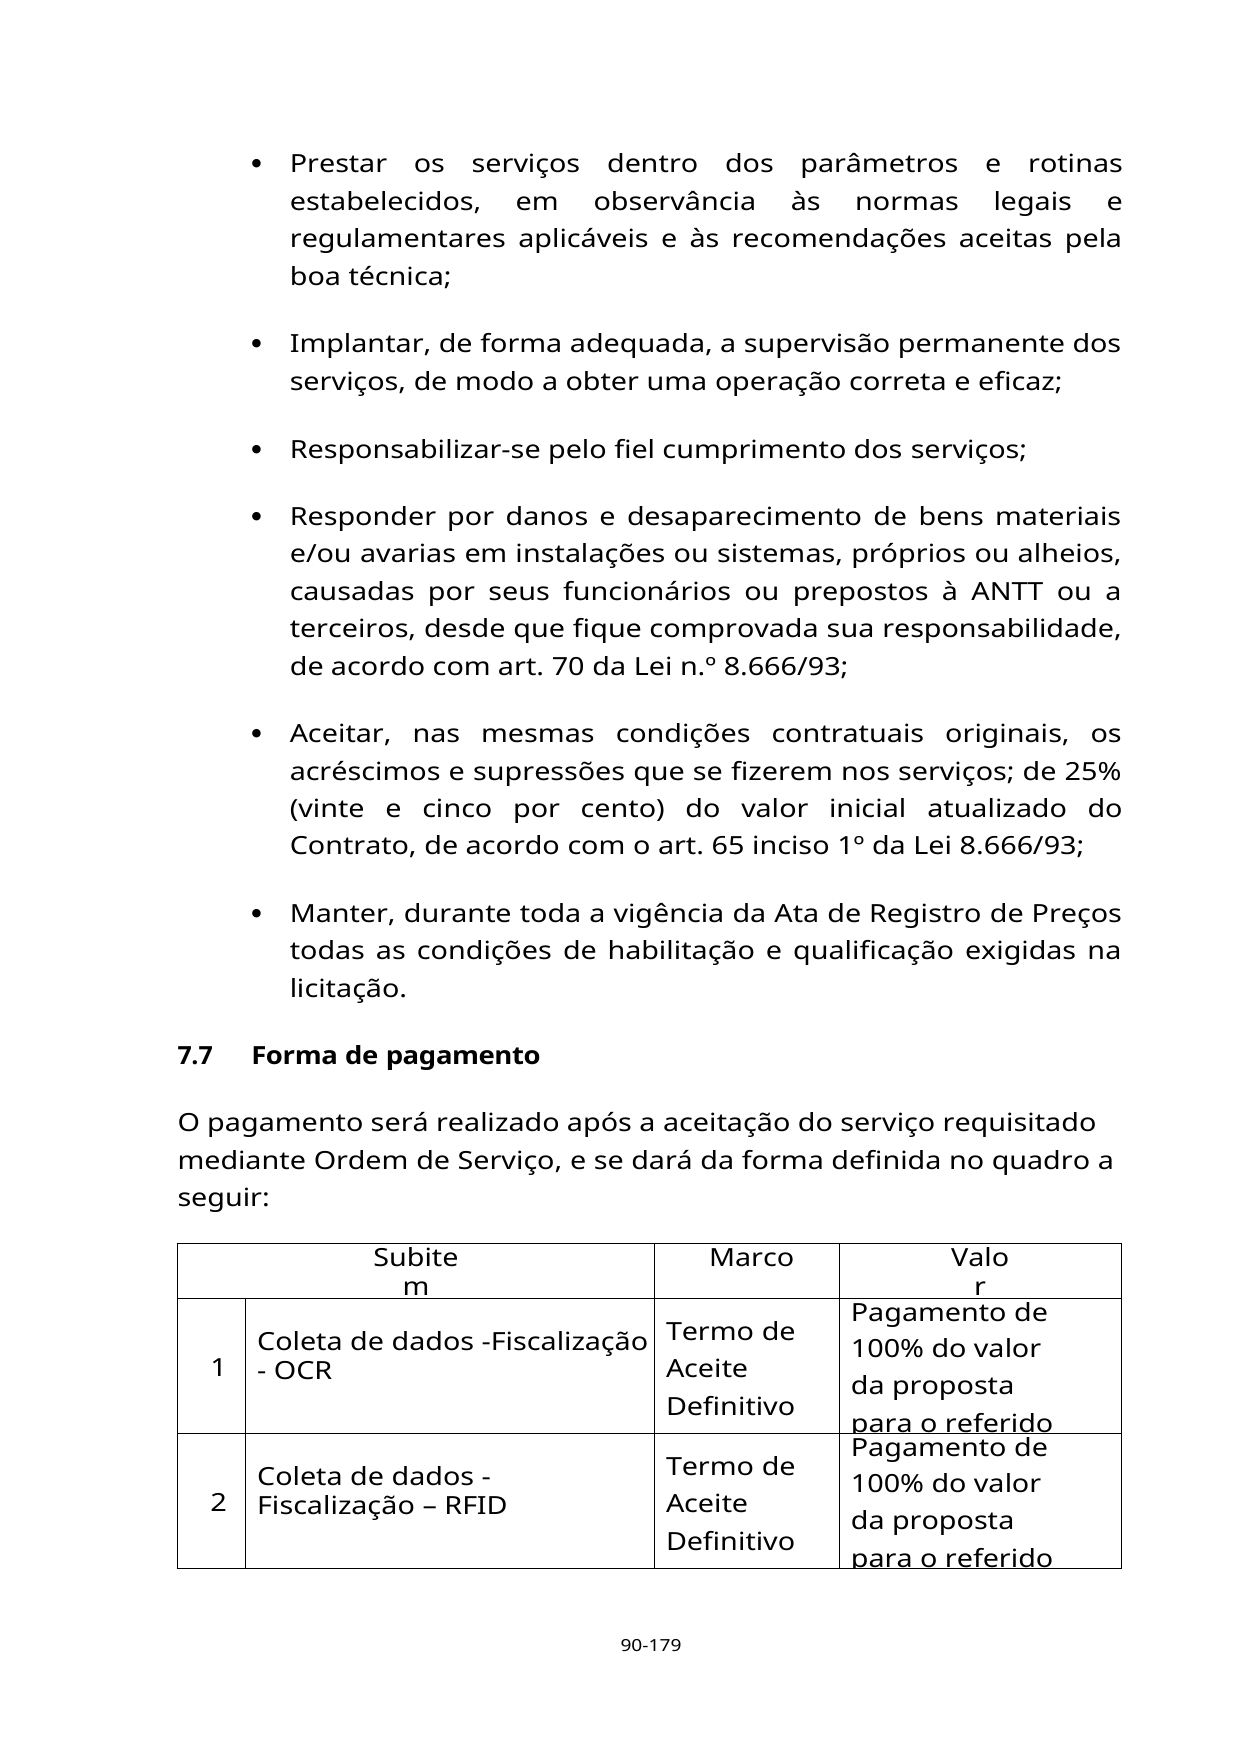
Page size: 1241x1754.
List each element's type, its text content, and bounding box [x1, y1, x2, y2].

list Implantar, de forma adequada, a supervisão permanente dos serviços, de modo a obter uma operação correta e eficaz; [252, 326, 1122, 397]
table_header Subitem [178, 1244, 654, 1298]
list Responsabilizar-se pelo fiel cumprimento dos serviços; [252, 431, 1134, 465]
table_header Valor [840, 1244, 1121, 1298]
list Aceitar, nas mesmas condições contratuais originais, os acréscimos e supressões que se fizerem nos serviços; de 25% (vinte e cinco por cento) do valor inicial atualizado do Contrato, de acordo com o art. 65 inciso 1º da Lei 8.666/93; [252, 716, 1123, 862]
list Manter, durante toda a vigência da Ata de Registro de Preços todas as condições de habilitação e qualificação exigidas na licitação. [252, 895, 1122, 1004]
subtitle Forma de pagamento [177, 1038, 1134, 1072]
table_cell Termo de Aceite Definitivo [655, 1299, 839, 1433]
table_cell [655, 1434, 839, 1567]
list Responder por danos e desaparecimento de bens materiais e/ou avarias em instalações ou sistemas, próprios ou alheios, causadas por seus funcionários ou prepostos à ANTT ou a terceiros, desde que fique comprovada sua responsabilidade, de acordo com art. 70 da Lei n.º 8.666/93; [252, 499, 1123, 682]
list Prestar os serviços dentro dos parâmetros e rotinas estabelecidos, em observância às normas legais e regulamentares aplicáveis e às recomendações aceitas pela boa técnica; [252, 146, 1123, 292]
table_cell Coleta de dados -Fiscalização – RFID [246, 1434, 654, 1567]
table_cell 2 [178, 1434, 245, 1567]
table_cell 1 [178, 1299, 245, 1433]
text O pagamento será realizado após a aceitação do serviço requisitado mediante Ordem de Serviço, e se dará da forma definida no quadro a seguir: [177, 1104, 1131, 1214]
table_cell Coleta de dados -Fiscalização - OCR [246, 1299, 654, 1433]
table_header Marco [655, 1244, 839, 1298]
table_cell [840, 1299, 1121, 1433]
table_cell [840, 1434, 1121, 1567]
